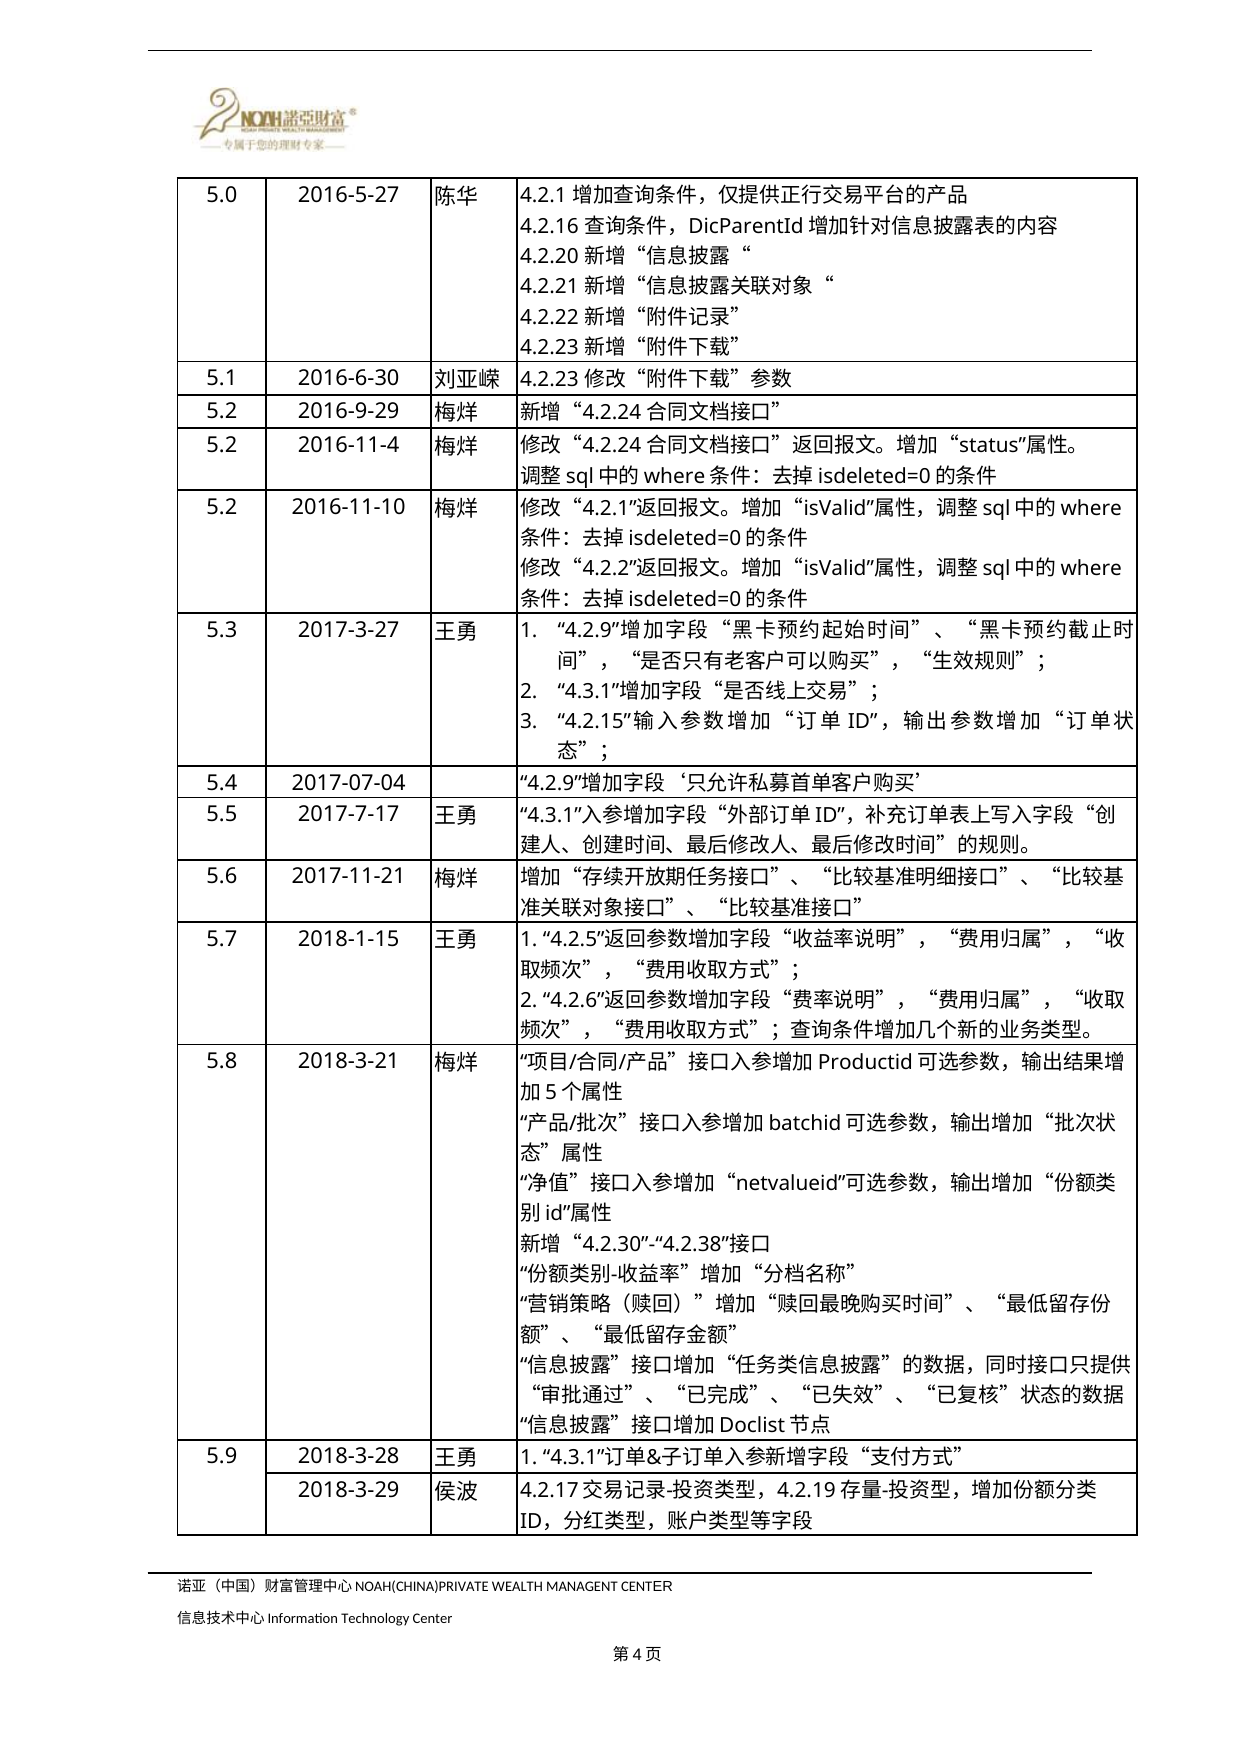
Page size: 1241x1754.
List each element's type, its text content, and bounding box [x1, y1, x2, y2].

table_cell 2018-3-21 [267, 1045, 430, 1439]
table_cell 陈华 [432, 179, 516, 361]
table_cell 5.9 [178, 1441, 265, 1534]
table_cell 5.2 [178, 396, 265, 427]
table_cell 2018-1-15 [267, 923, 430, 1043]
table_cell 4.2.23 修改“附件下载”参数 [518, 362, 1136, 394]
table_cell 梅烊 [432, 491, 516, 612]
table_cell 5.5 [178, 798, 265, 859]
table_cell 王勇 [432, 614, 516, 765]
table_cell 5.1 [178, 362, 265, 394]
table_cell “4.2.9”增加字段‘只允许私募首单客户购买’ [518, 767, 1136, 797]
table_cell 2017-7-17 [267, 798, 430, 859]
table_cell 2016-6-30 [267, 362, 430, 394]
table_cell 4.2.17交易记录-投资类型，4.2.19存量-投资型，增加份额分类ID，分红类型，账户类型等字段 [518, 1474, 1136, 1534]
table_cell 侯波 [432, 1474, 516, 1534]
table_cell 5.4 [178, 767, 265, 797]
table_cell 王勇 [432, 798, 516, 859]
table_cell 2017-3-27 [267, 614, 430, 765]
table_cell 2016-11-10 [267, 491, 430, 612]
table_cell 5.6 [178, 861, 265, 921]
table_cell 修改“4.2.1”返回报文。增加“isValid”属性，调整sql中的where条件：去掉isdeleted=0的条件 修改“4.2.2”返回报文。增加“isValid”属性，调整sql中的where条件：去掉isdeleted=0的条件 [518, 491, 1136, 612]
table_cell 2016-5-27 [267, 179, 430, 361]
table_cell 修改“4.2.24 合同文档接口”返回报文。增加“status”属性。 调整sql中的where条件：去掉isdeleted=0的条件 [518, 429, 1136, 489]
table_cell “项目/合同/产品”接口入参增加Productid可选参数，输出结果增加5个属性 “产品/批次”接口入参增加batchid可选参数，输出增加“批次状态”属性 “净值”接口入参增加“netvalueid”可选参数，输出增加“份额类别id”属性 新增“4.2.30”-“4.2.38”接口 “份额类别-收益率”增加“分档名称” “营销策略（赎回）”增加“赎回最晚购买时间”、“最低留存份额”、“最低留存金额” “信息披露”接口增加“任务类信息披露”的数据，同时接口只提供“审批通过”、“已完成”、“已失效”、“已复核”状态的数据 “信息披露”接口增加Doclist节点 [518, 1045, 1136, 1439]
table_cell 5.0 [178, 179, 265, 361]
table_cell “4.2.9”增加字段“黑卡预约起始时间”、“黑卡预约截止时间”，“是否只有老客户可以购买”，“生效规则”； “4.3.1”增加字段“是否线上交易”； “4.2.15”输入参数增加“订单ID”，输出参数增加“订单状态”； [518, 614, 1136, 765]
table_cell 5.8 [178, 1045, 265, 1439]
table_cell 2018-3-29 [267, 1474, 430, 1534]
table_cell 刘亚嵘 [432, 362, 516, 394]
table_cell “4.3.1”入参增加字段“外部订单ID”，补充订单表上写入字段“创建人、创建时间、最后修改人、最后修改时间”的规则。 [518, 798, 1136, 859]
table_cell 2016-11-4 [267, 429, 430, 489]
table_cell 2018-3-28 [267, 1441, 430, 1472]
table_cell 5.3 [178, 614, 265, 765]
picture [191, 87, 360, 152]
table_cell 王勇 [432, 1441, 516, 1472]
table_cell 王勇 [432, 923, 516, 1043]
table_cell 2016-9-29 [267, 396, 430, 427]
table_cell 1. “4.2.5”返回参数增加字段“收益率说明”，“费用归属”，“收取频次”，“费用收取方式”； 2. “4.2.6”返回参数增加字段“费率说明”，“费用归属”，“收取频次”，“费用收取方式”；查询条件增加几个新的业务类型。 [518, 923, 1136, 1043]
table_cell 梅烊 [432, 861, 516, 921]
table_cell 梅烊 [432, 429, 516, 489]
table_cell 1. “4.3.1”订单&子订单入参新增字段“支付方式” [518, 1441, 1136, 1472]
table_cell 新增“4.2.24 合同文档接口” [518, 396, 1136, 427]
table_cell 2017-11-21 [267, 861, 430, 921]
table_cell 2017-07-04 [267, 767, 430, 797]
table_cell 梅烊 [432, 396, 516, 427]
table_cell 5.2 [178, 429, 265, 489]
table_cell 4.2.1 增加查询条件，仅提供正行交易平台的产品 4.2.16 查询条件，DicParentId增加针对信息披露表的内容 4.2.20 新增“信息披露“ 4.2.21 新增“信息披露关联对象“ 4.2.22 新增“附件记录” 4.2.23 新增“附件下载” [518, 179, 1136, 361]
table_cell 梅烊 [432, 1045, 516, 1439]
table_cell [432, 767, 516, 797]
table_cell 增加“存续开放期任务接口”、“比较基准明细接口”、“比较基准关联对象接口”、“比较基准接口” [518, 861, 1136, 921]
table_cell 5.7 [178, 923, 265, 1043]
table_cell 5.2 [178, 491, 265, 612]
